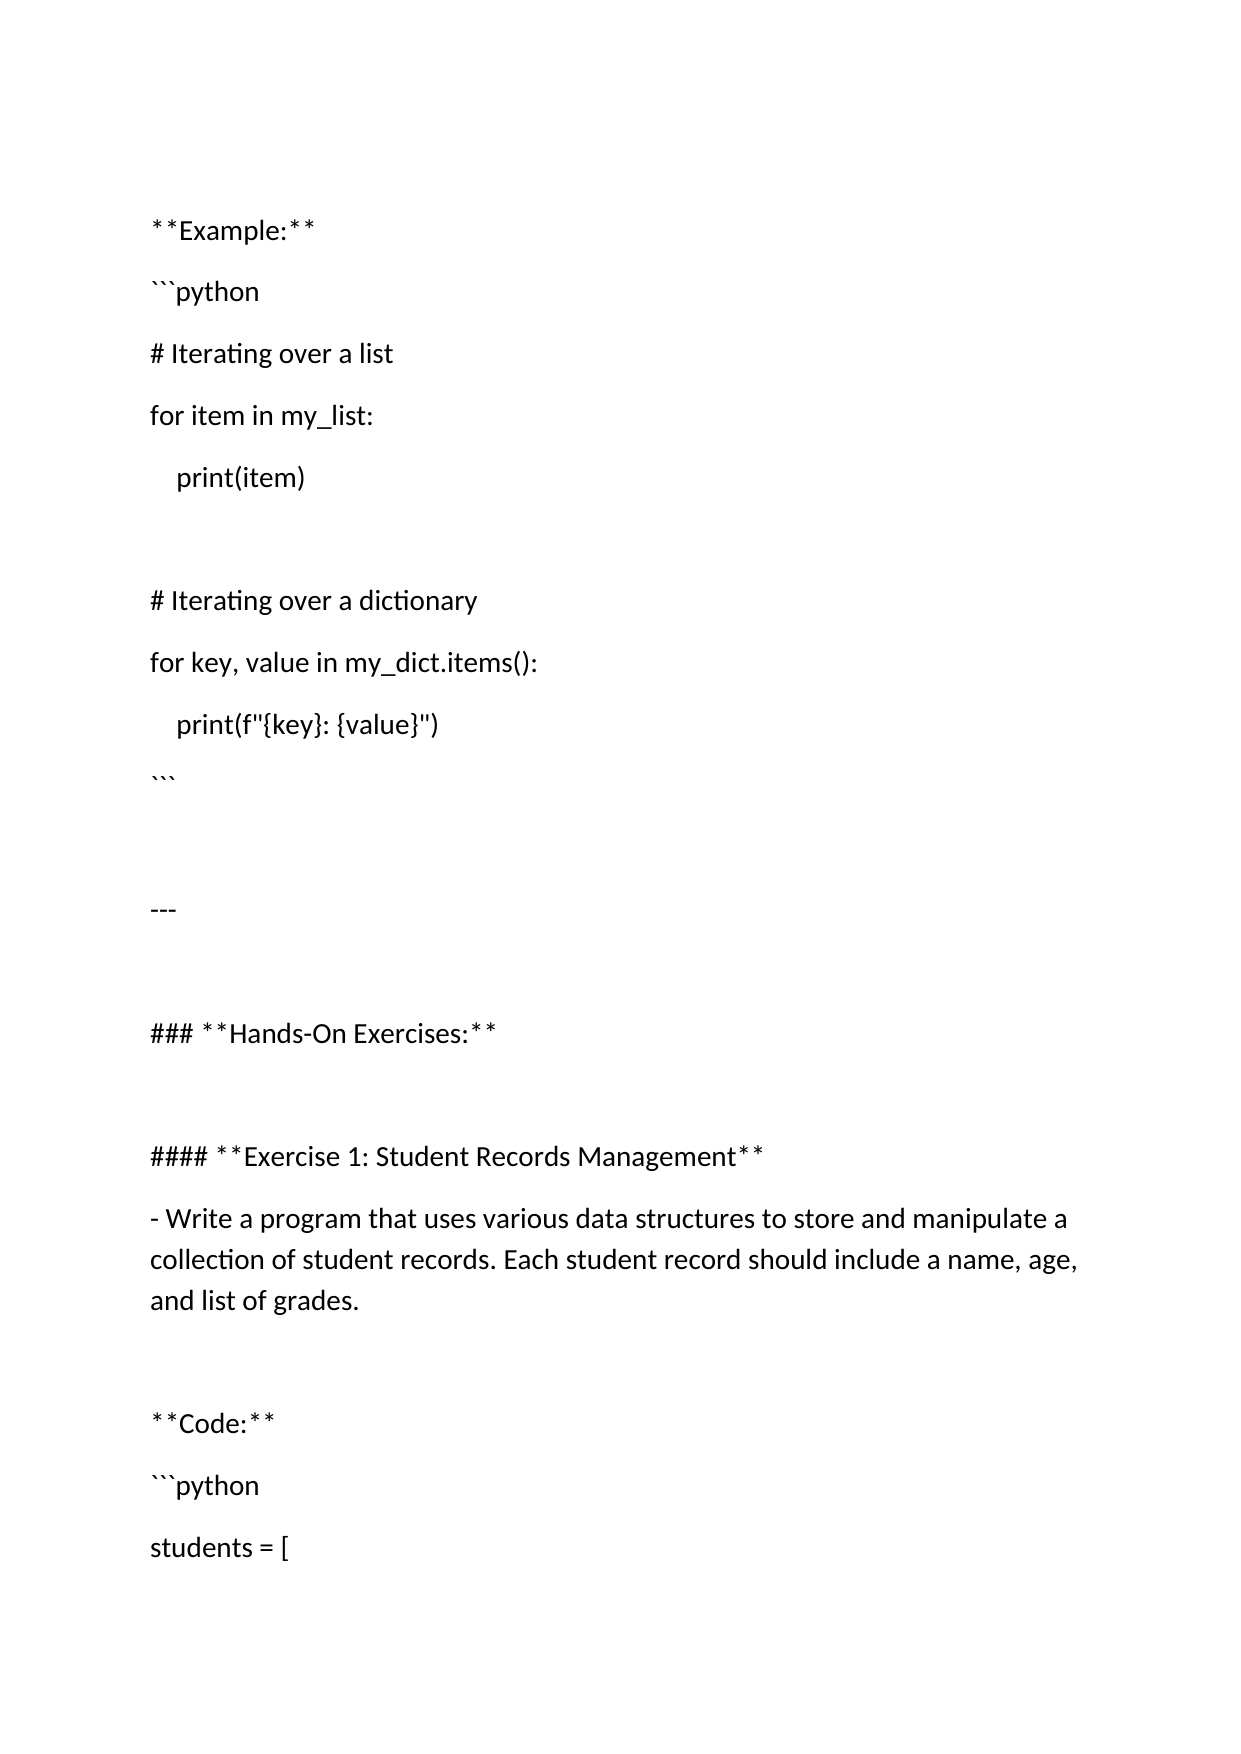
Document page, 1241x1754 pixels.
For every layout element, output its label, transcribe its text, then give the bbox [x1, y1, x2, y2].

text **Code:** [150, 1406, 1090, 1441]
text for item in my_list: [150, 397, 1090, 433]
text **Example:** [150, 212, 1090, 247]
text --- [150, 891, 1090, 927]
text ```python [150, 273, 1090, 309]
text - Write a program that uses various data structures to store and manipulate a collection of student records. Each student record should include a name, age, and list of grades. [150, 1200, 1090, 1318]
text for key, value in my_dict.items(): [150, 644, 1090, 680]
text print(f"{key}: {value}") [150, 706, 1090, 742]
text ``` [150, 768, 1090, 803]
text # Iterating over a dictionary [150, 582, 1090, 618]
text students = [ [150, 1529, 1090, 1565]
text ```python [150, 1467, 1090, 1503]
text #### **Exercise 1: Student Records Management** [150, 1138, 1090, 1174]
text print(item) [150, 459, 1090, 494]
text ### **Hands-On Exercises:** [150, 1015, 1090, 1050]
text # Iterating over a list [150, 335, 1090, 371]
